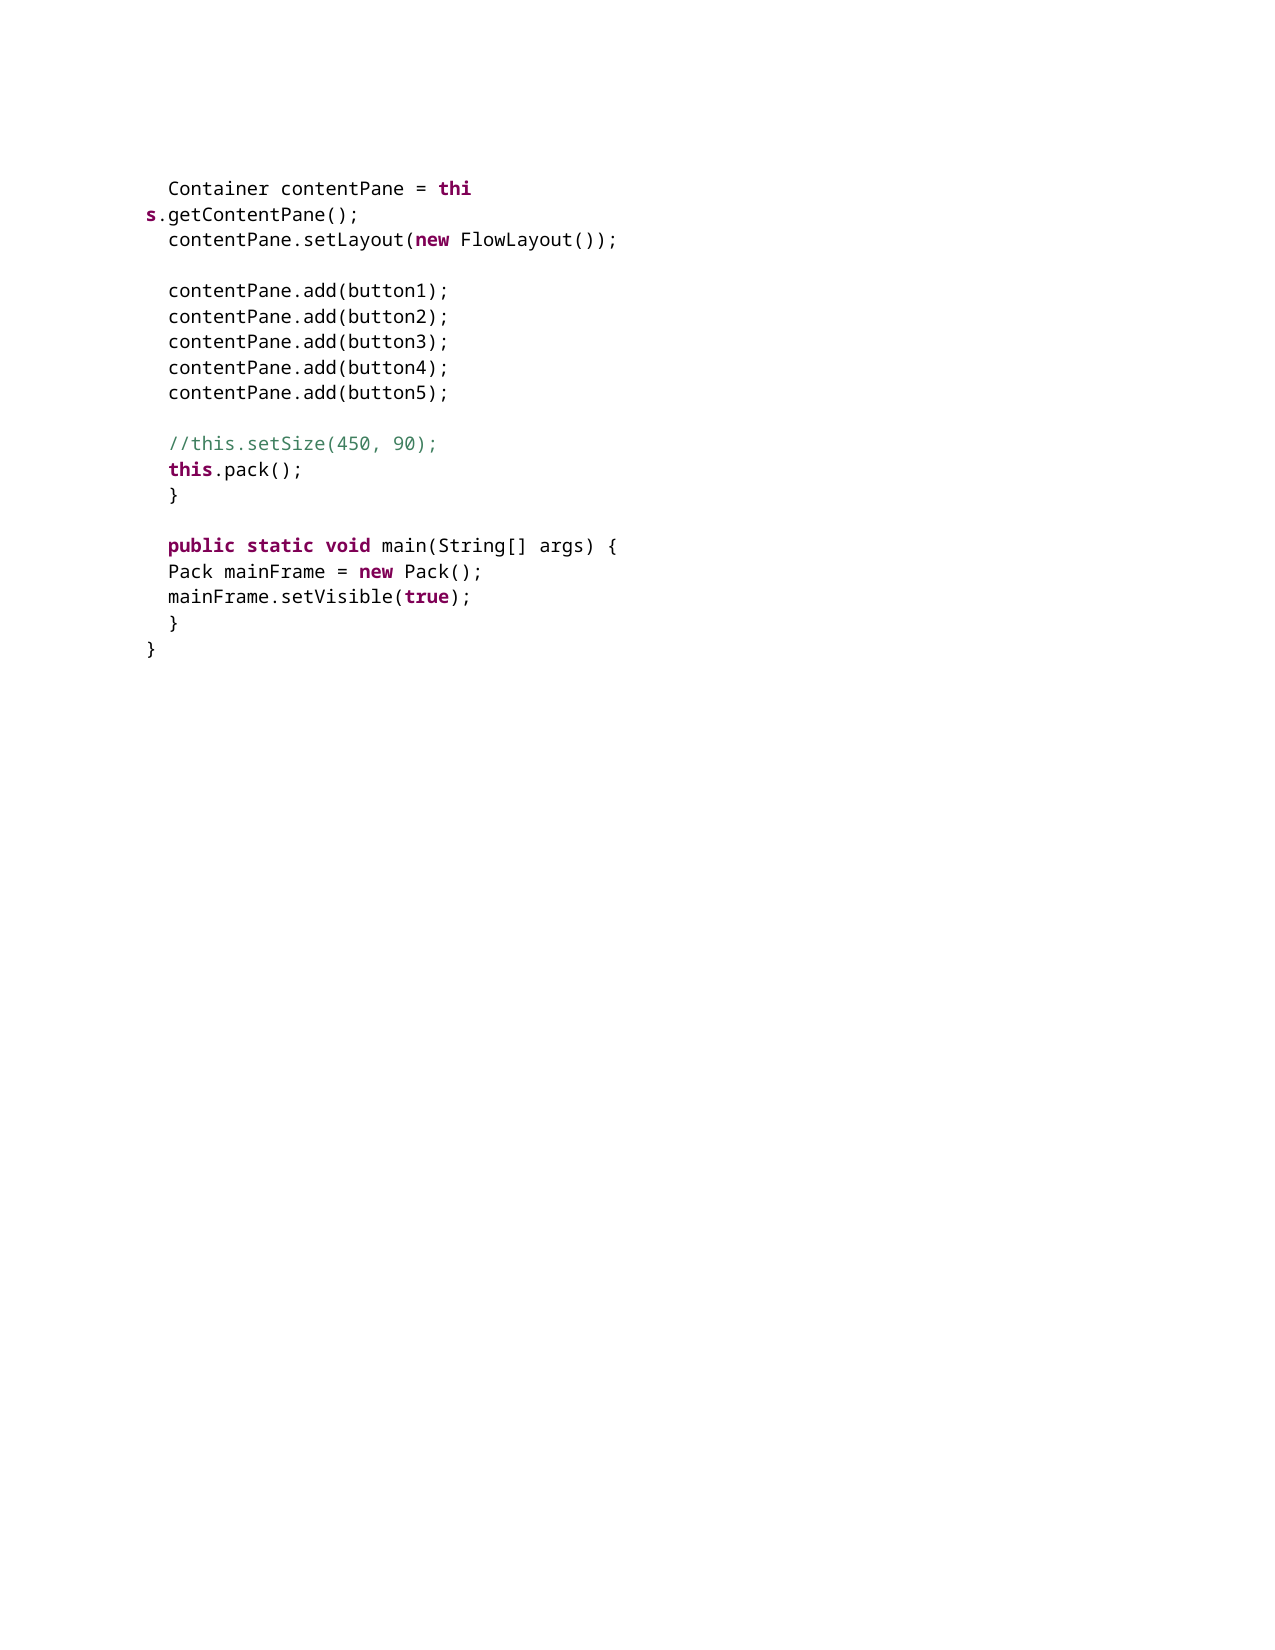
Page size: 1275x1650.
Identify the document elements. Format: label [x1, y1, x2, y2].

table_header [145, 150, 661, 660]
